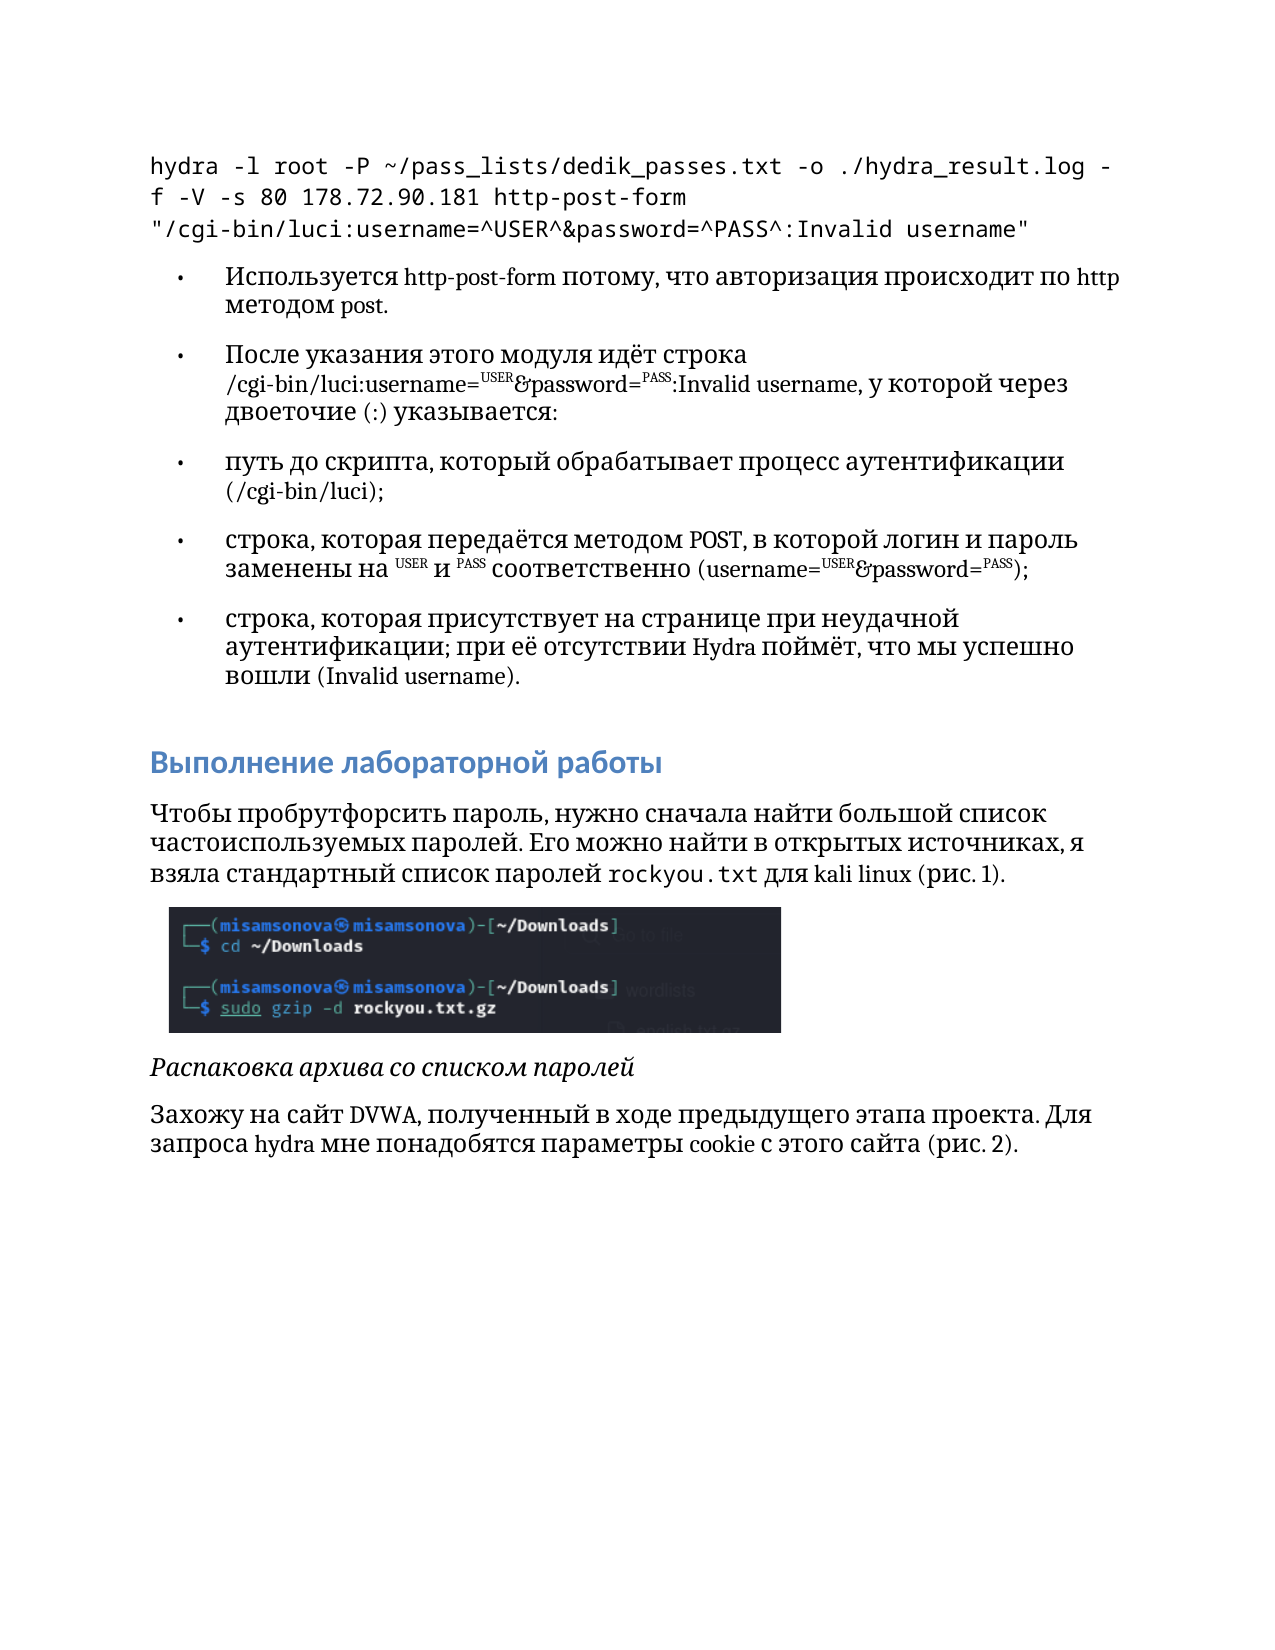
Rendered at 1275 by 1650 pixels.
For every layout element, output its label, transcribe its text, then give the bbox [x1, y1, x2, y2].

list Используется http-post-form потому, что авторизация происходит по http методом post. [175, 262, 1125, 320]
list строка, которая передаётся методом POST, в которой логин и пароль заменены на USER и PASS соответственно (username=USER&password=PASS); [175, 526, 1125, 584]
text Чтобы пробрутфорсить пароль, нужно сначала найти большой список частоиспользуемых паролей. Его можно найти в открытых источниках, я взяла стандартный список паролей rockyou.txt для kali linux (рис. 1). [150, 800, 1125, 889]
picture [168, 907, 782, 1033]
list строка, которая присутствует на странице при неудачной аутентификации; при её отсутствии Hydra поймёт, что мы успешно вошли (Invalid username). [175, 604, 1125, 691]
list После указания этого модуля идёт строка /cgi-bin/luci:username=USER&password=PASS:Invalid username, у которой через двоеточие (:) указывается: [175, 341, 1125, 427]
text Распаковка архива со списком паролей [150, 1054, 1125, 1082]
text hydra -l root -P ~/pass_lists/dedik_passes.txt -o ./hydra_result.log -f -V -s 80 178.72.90.181 http-post-form "/cgi-bin/luci:username=^USER^&password=^PASS^:Invalid username" [150, 150, 1125, 244]
subtitle Выполнение лабораторной работы [150, 741, 1125, 782]
list путь до скрипта, который обрабатывает процесс аутентификации (/cgi-bin/luci); [175, 448, 1125, 505]
text Захожу на сайт DVWA, полученный в ходе предыдущего этапа проекта. Для запроса hydra мне понадобятся параметры cookie с этого сайта (рис. 2). [150, 1101, 1125, 1159]
